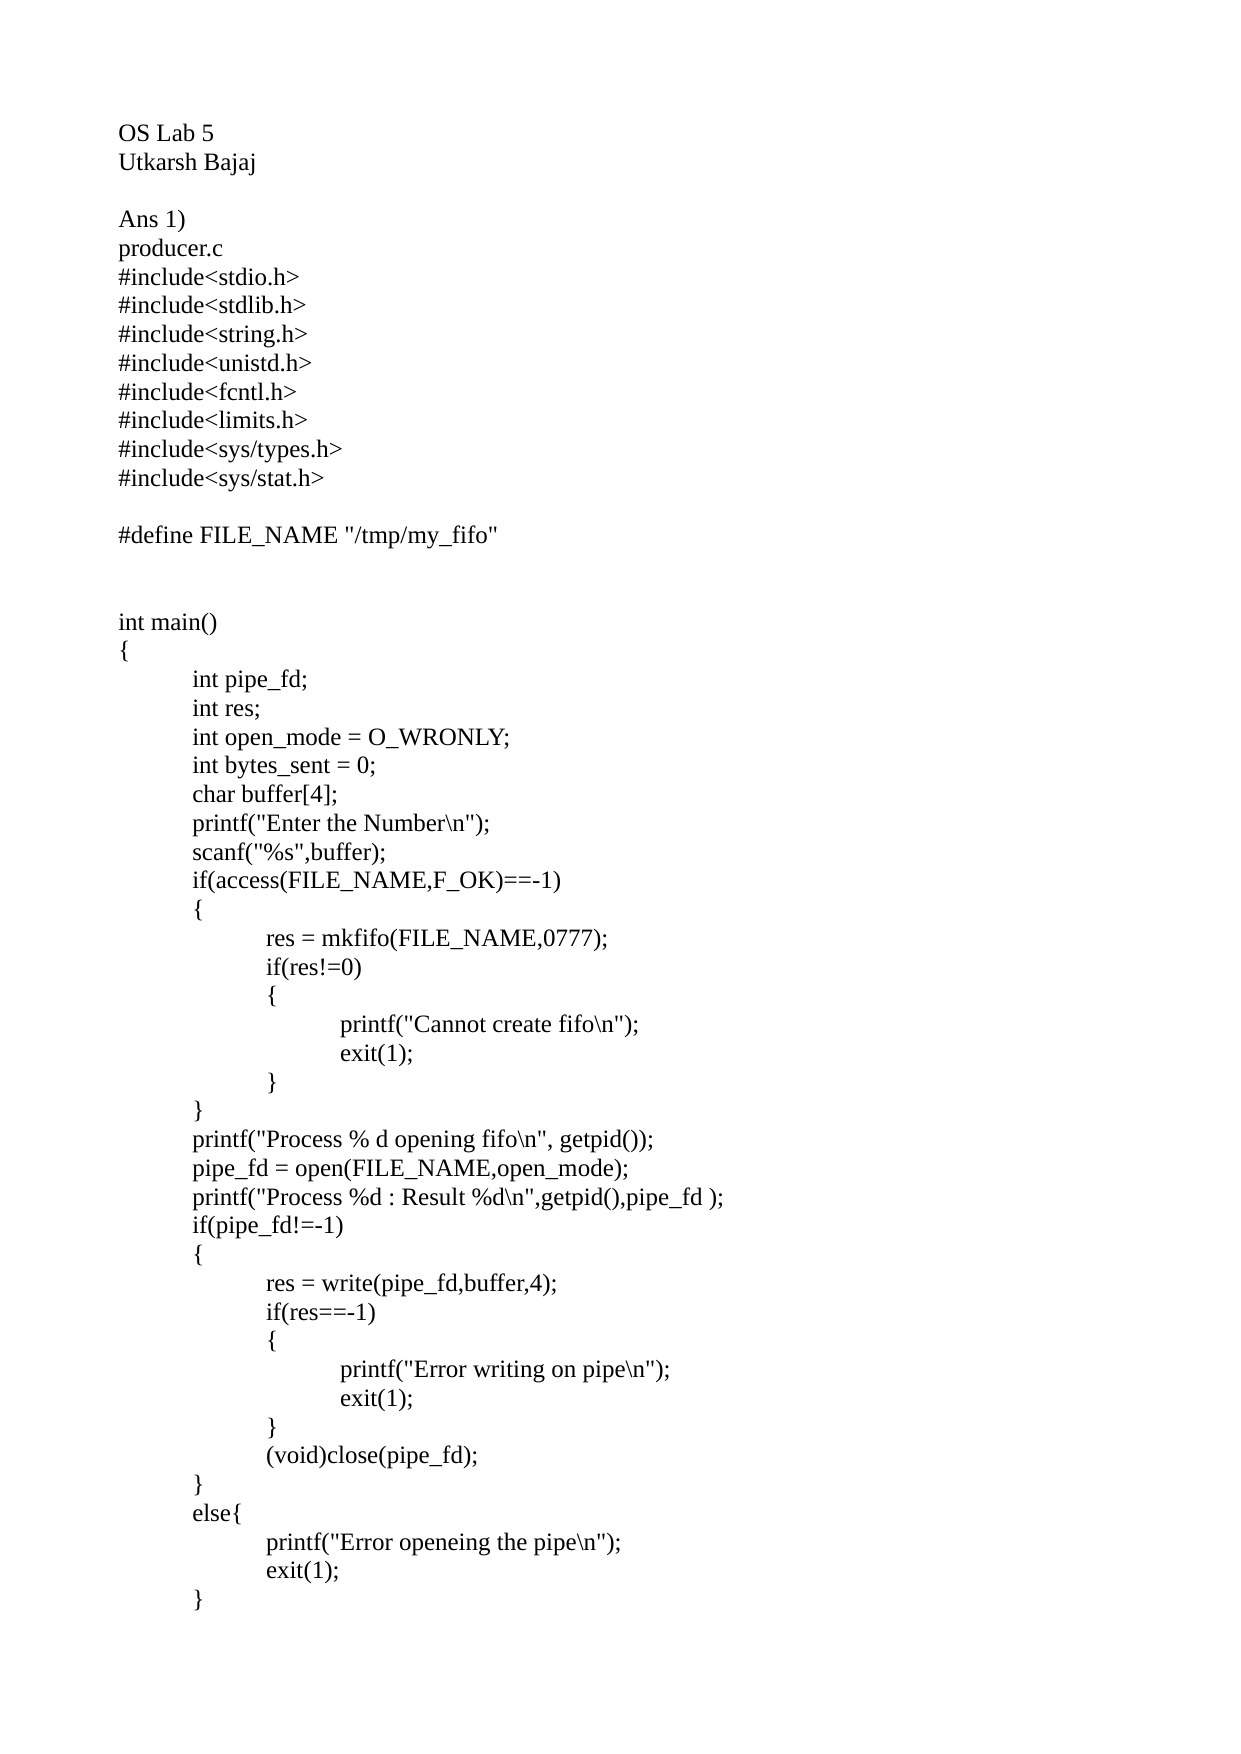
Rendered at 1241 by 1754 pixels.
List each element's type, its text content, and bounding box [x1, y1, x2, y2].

text int open_mode = O_WRONLY; [118, 722, 1122, 751]
text printf("Process % d opening fifo\n", getpid()); [118, 1124, 1122, 1153]
text printf("Enter the Number\n"); [118, 808, 1122, 837]
text else{ [118, 1498, 1122, 1527]
text (void)close(pipe_fd); [118, 1441, 1122, 1469]
text #include<sys/stat.h> [118, 463, 1122, 492]
text pipe_fd = open(FILE_NAME,open_mode); [118, 1153, 1122, 1182]
text #define FILE_NAME "/tmp/my_fifo" [118, 521, 1122, 549]
text printf("Error writing on pipe\n"); [118, 1354, 1122, 1383]
text if(res==-1) [118, 1297, 1122, 1326]
text { [118, 894, 1122, 923]
text { [118, 636, 1122, 664]
text exit(1); [118, 1383, 1122, 1412]
text #include<limits.h> [118, 406, 1122, 434]
text res = mkfifo(FILE_NAME,0777); [118, 923, 1122, 952]
text } [118, 1584, 1122, 1613]
text int pipe_fd; [118, 664, 1122, 693]
text { [118, 981, 1122, 1009]
text int res; [118, 693, 1122, 722]
text { [118, 1239, 1122, 1268]
text } [118, 1096, 1122, 1124]
text OS Lab 5 [118, 118, 1122, 147]
text Ans 1) [118, 204, 1122, 233]
text Utkarsh Bajaj [118, 147, 1122, 176]
text #include<stdlib.h> [118, 291, 1122, 319]
text { [118, 1326, 1122, 1354]
text printf("Error openeing the pipe\n"); [118, 1527, 1122, 1556]
text printf("Process %d : Result %d\n",getpid(),pipe_fd ); [118, 1182, 1122, 1211]
text } [118, 1412, 1122, 1441]
text #include<sys/types.h> [118, 434, 1122, 463]
text res = write(pipe_fd,buffer,4); [118, 1268, 1122, 1297]
text int main() [118, 607, 1122, 636]
text if(res!=0) [118, 952, 1122, 981]
text char buffer[4]; [118, 779, 1122, 808]
text } [118, 1469, 1122, 1498]
text exit(1); [118, 1038, 1122, 1067]
text exit(1); [118, 1556, 1122, 1584]
text printf("Cannot create fifo\n"); [118, 1009, 1122, 1038]
text #include<string.h> [118, 319, 1122, 348]
text producer.c [118, 233, 1122, 262]
text } [118, 1067, 1122, 1096]
text if(access(FILE_NAME,F_OK)==-1) [118, 866, 1122, 894]
text #include<fcntl.h> [118, 377, 1122, 406]
text if(pipe_fd!=-1) [118, 1211, 1122, 1239]
text #include<stdio.h> [118, 262, 1122, 291]
text scanf("%s",buffer); [118, 837, 1122, 866]
text int bytes_sent = 0; [118, 751, 1122, 779]
text #include<unistd.h> [118, 348, 1122, 377]
